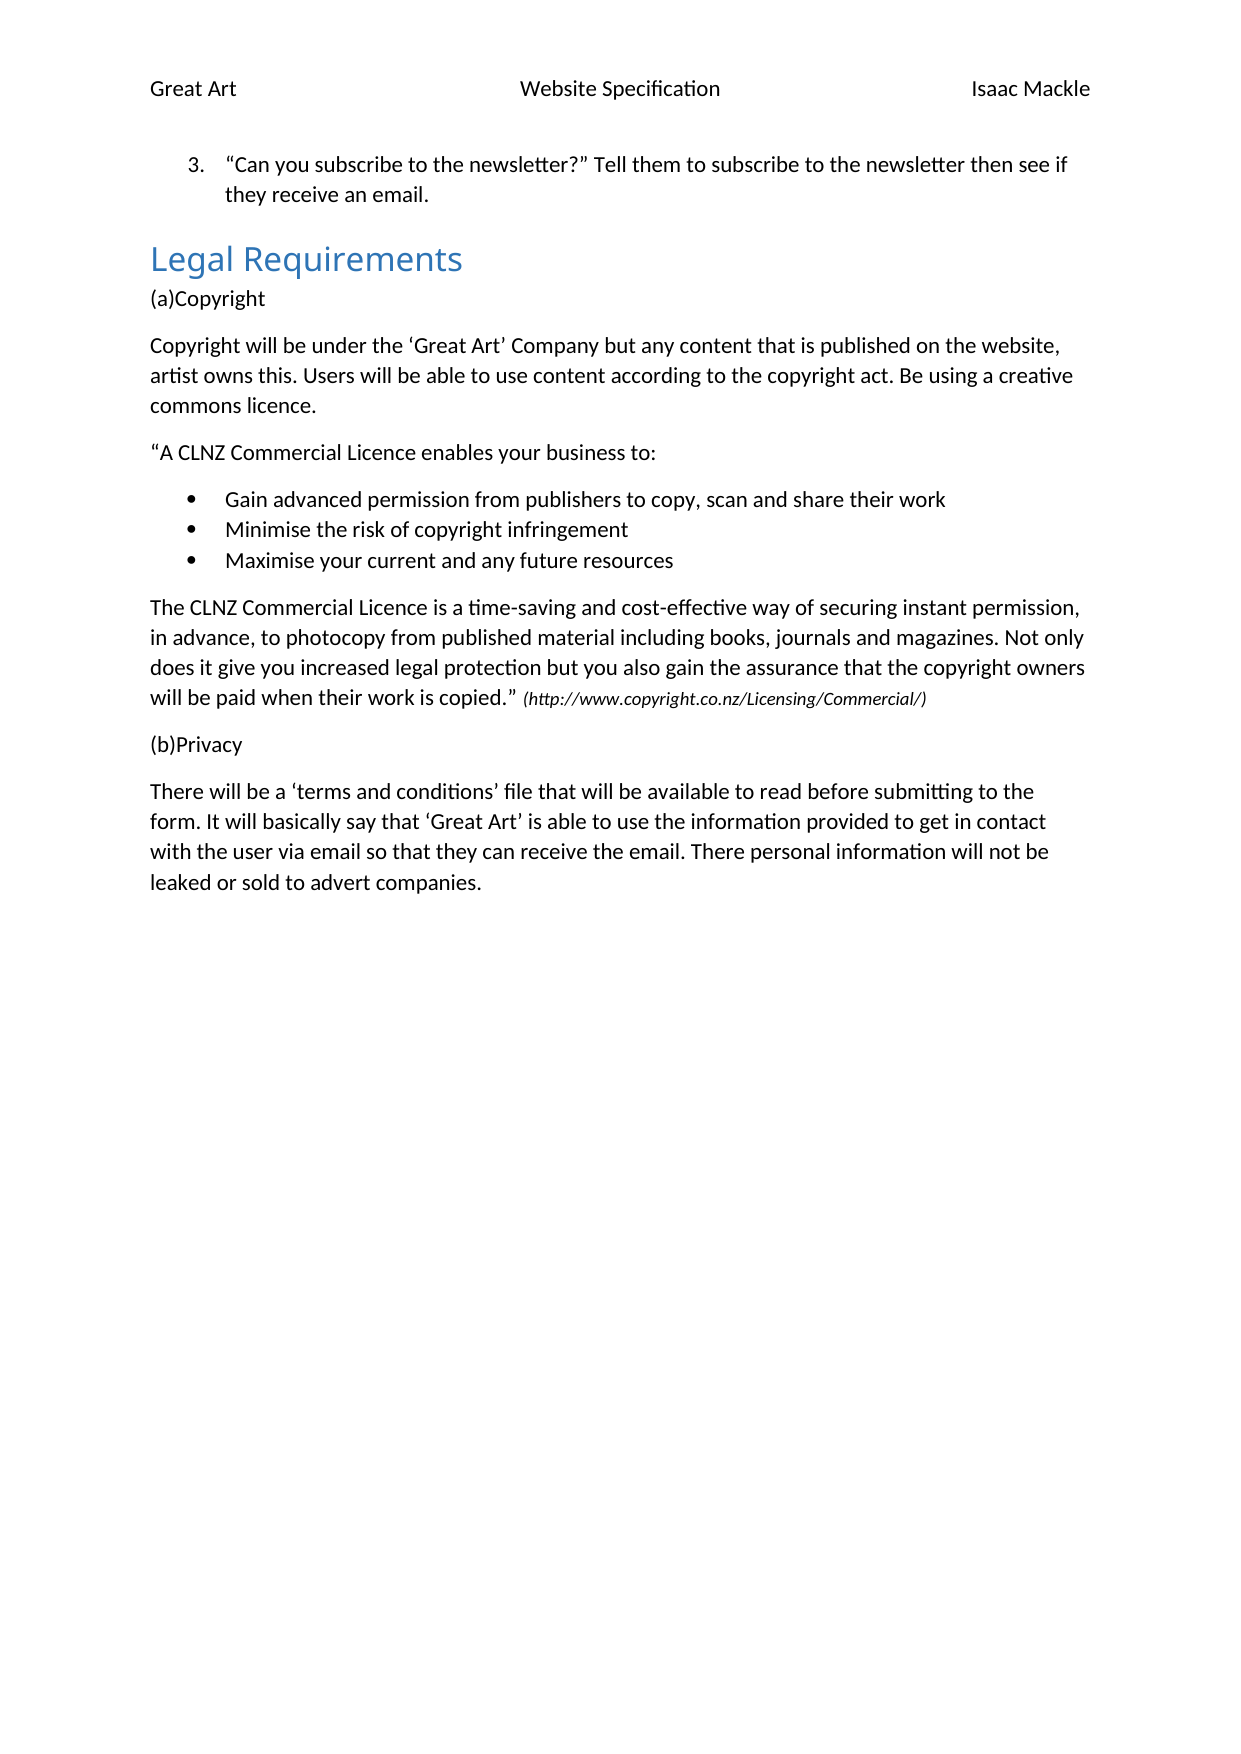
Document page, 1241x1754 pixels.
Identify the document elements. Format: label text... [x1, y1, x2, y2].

text Copyright will be under the ‘Great Art’ Company but any content that is published on the website, artist owns this. Users will be able to use content according to the copyright act. Be using a creative commons licence. [150, 331, 1090, 420]
list Maximise your current and any future resources [187, 546, 1090, 574]
subtitle Legal Requirements [150, 235, 1090, 281]
list Gain advanced permission from publishers to copy, scan and share their work [187, 485, 1090, 513]
list Minimise the risk of copyright infringement [187, 516, 1090, 544]
list “Can you subscribe to the newsletter?” Tell them to subscribe to the newsletter then see if they receive an email. [187, 150, 1090, 208]
text (b)Privacy [150, 730, 1090, 758]
text “A CLNZ Commercial Licence enables your business to: [150, 438, 1090, 467]
text (a)Copyright [150, 284, 1090, 312]
text The CLNZ Commercial Licence is a time-saving and cost-effective way of securing instant permission, in advance, to photocopy from published material including books, journals and magazines. Not only does it give you increased legal protection but you also gain the assurance that the copyright owners will be paid when their work is copied.” (http://www.copyright.co.nz/Licensing/Commercial/) [150, 593, 1090, 711]
text There will be a ‘terms and conditions’ file that will be available to read before submitting to the form. It will basically say that ‘Great Art’ is able to use the information provided to get in contact with the user via email so that they can receive the email. There personal information will not be leaked or sold to advert companies. [150, 777, 1090, 896]
